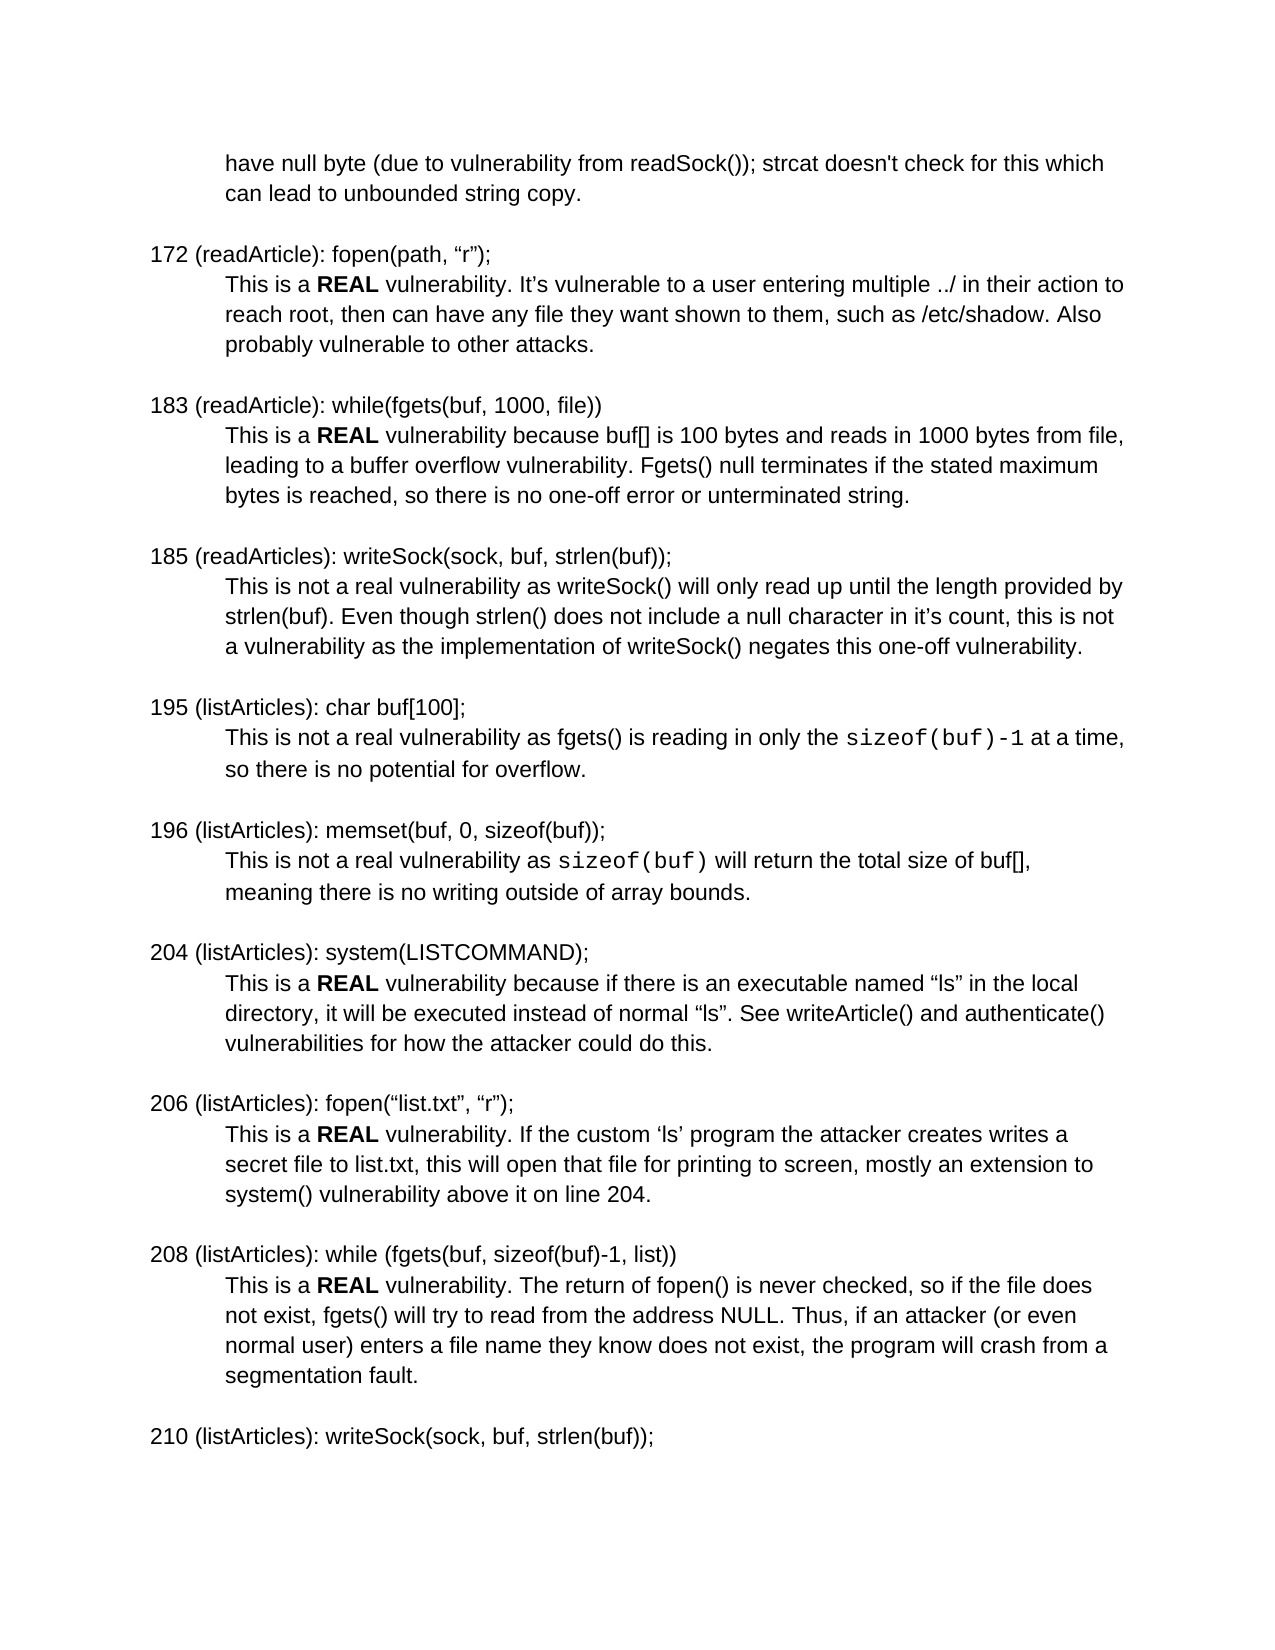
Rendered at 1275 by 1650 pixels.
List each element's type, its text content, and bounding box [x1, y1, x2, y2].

text 196 (listArticles): memset(buf, 0, sizeof(buf)); [150, 817, 1125, 843]
text This is not a real vulnerability as fgets() is reading in only the sizeof(buf)-1 at a time, so there is no potential for overflow. [225, 724, 1125, 782]
text 210 (listArticles): writeSock(sock, buf, strlen(buf)); [150, 1423, 1125, 1449]
text 208 (listArticles): while (fgets(buf, sizeof(buf)-1, list)) [150, 1241, 1125, 1268]
text 185 (readArticles): writeSock(sock, buf, strlen(buf)); [150, 543, 1125, 569]
text This is a REAL vulnerability. The return of fopen() is never checked, so if the file does not exist, fgets() will try to read from the address NULL. Thus, if an attacker (or even normal user) enters a file name they know does not exist, the program will crash from a segmentation fault. [225, 1272, 1125, 1389]
text This is a REAL vulnerability because if there is an executable named “ls” in the local directory, it will be executed instead of normal “ls”. See writeArticle() and authenticate() vulnerabilities for how the attacker could do this. [225, 969, 1125, 1056]
text 172 (readArticle): fopen(path, “r”); [150, 241, 1125, 267]
text This is not a real vulnerability as sizeof(buf) will return the total size of buf[], meaning there is no writing outside of array bounds. [225, 847, 1125, 905]
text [225, 150, 1125, 207]
text 204 (listArticles): system(LISTCOMMAND); [150, 939, 1125, 966]
text This is a REAL vulnerability. It’s vulnerable to a user entering multiple ../ in their action to reach root, then can have any file they want shown to them, such as /etc/shadow. Also probably vulnerable to other attacks. [225, 271, 1125, 358]
text This is not a real vulnerability as writeSock() will only read up until the length provided by strlen(buf). Even though strlen() does not include a null character in it’s count, this is not a vulnerability as the implementation of writeSock() negates this one-off vulnerability. [225, 573, 1125, 660]
text 195 (listArticles): char buf[100]; [150, 694, 1125, 720]
text This is a REAL vulnerability. If the custom ‘ls’ program the attacker creates writes a secret file to list.txt, this will open that file for printing to screen, mostly an extension to system() vulnerability above it on line 204. [225, 1121, 1125, 1207]
text 183 (readArticle): while(fgets(buf, 1000, file)) [150, 392, 1125, 418]
text 206 (listArticles): fopen(“list.txt”, “r”); [150, 1090, 1125, 1117]
text This is a REAL vulnerability because buf[] is 100 bytes and reads in 1000 bytes from file, leading to a buffer overflow vulnerability. Fgets() null terminates if the stated maximum bytes is reached, so there is no one-off error or unterminated string. [225, 422, 1125, 509]
